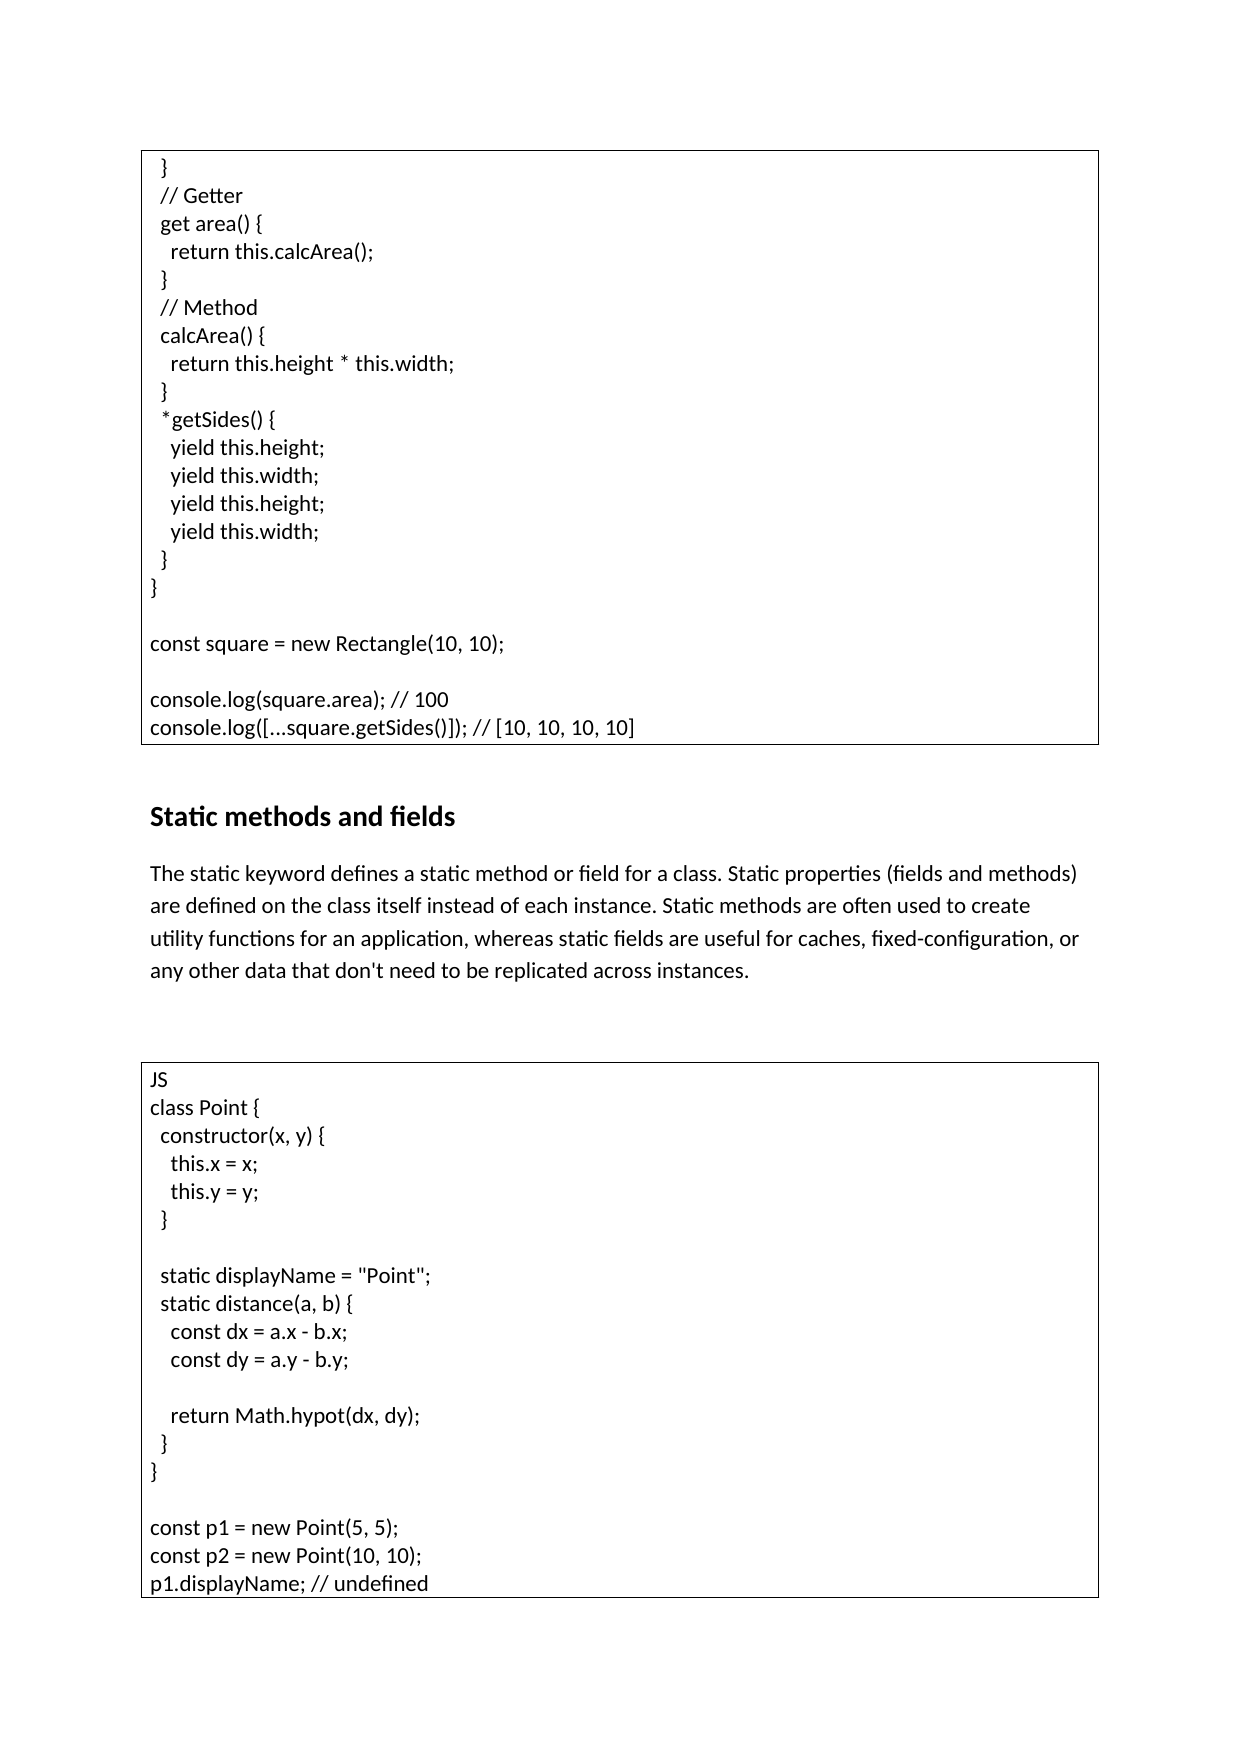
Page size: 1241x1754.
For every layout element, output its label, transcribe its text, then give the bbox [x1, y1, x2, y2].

text } [150, 545, 1090, 573]
text const p2 = new Point(10, 10); [150, 1542, 1090, 1569]
text } [150, 265, 1090, 293]
text } [150, 573, 1090, 601]
text // Getter [150, 181, 1090, 209]
text JS [142, 1063, 1098, 1093]
text const dx = a.x - b.x; [150, 1317, 1090, 1345]
text *getSides() { [150, 405, 1090, 433]
text yield this.width; [150, 517, 1090, 545]
text this.x = x; [150, 1149, 1090, 1177]
text return this.calcArea(); [150, 237, 1090, 265]
text calcArea() { [150, 321, 1090, 349]
text Static methods and fields [150, 798, 1090, 833]
text yield this.height; [150, 489, 1090, 517]
text get area() { [150, 209, 1090, 237]
text console.log([...square.getSides()]); // [10, 10, 10, 10] [142, 710, 1098, 744]
text } [150, 377, 1090, 405]
text class Point { [150, 1093, 1090, 1121]
text const square = new Rectangle(10, 10); [150, 629, 1090, 657]
text } [150, 1429, 1090, 1457]
text static displayName = "Point"; [150, 1261, 1090, 1289]
text The static keyword defines a static method or field for a class. Static properties (fields and methods) are defined on the class itself instead of each instance. Static methods are often used to create utility functions for an application, whereas static fields are useful for caches, fixed-configuration, or any other data that don't need to be replicated across instances. [150, 859, 1090, 984]
text return this.height * this.width; [150, 349, 1090, 377]
text } [150, 1205, 1090, 1233]
text yield this.width; [150, 461, 1090, 489]
text const p1 = new Point(5, 5); [150, 1513, 1090, 1542]
text } [150, 1457, 1090, 1486]
text const dy = a.y - b.y; [150, 1345, 1090, 1373]
text constructor(x, y) { [150, 1121, 1090, 1149]
text console.log(square.area); // 100 [150, 686, 1090, 710]
text this.y = y; [150, 1177, 1090, 1205]
text yield this.height; [150, 433, 1090, 461]
text return Math.hypot(dx, dy); [150, 1401, 1090, 1429]
text } [142, 151, 1098, 181]
text // Method [150, 293, 1090, 321]
text static distance(a, b) { [150, 1289, 1090, 1317]
text p1.displayName; // undefined [150, 1569, 1090, 1597]
